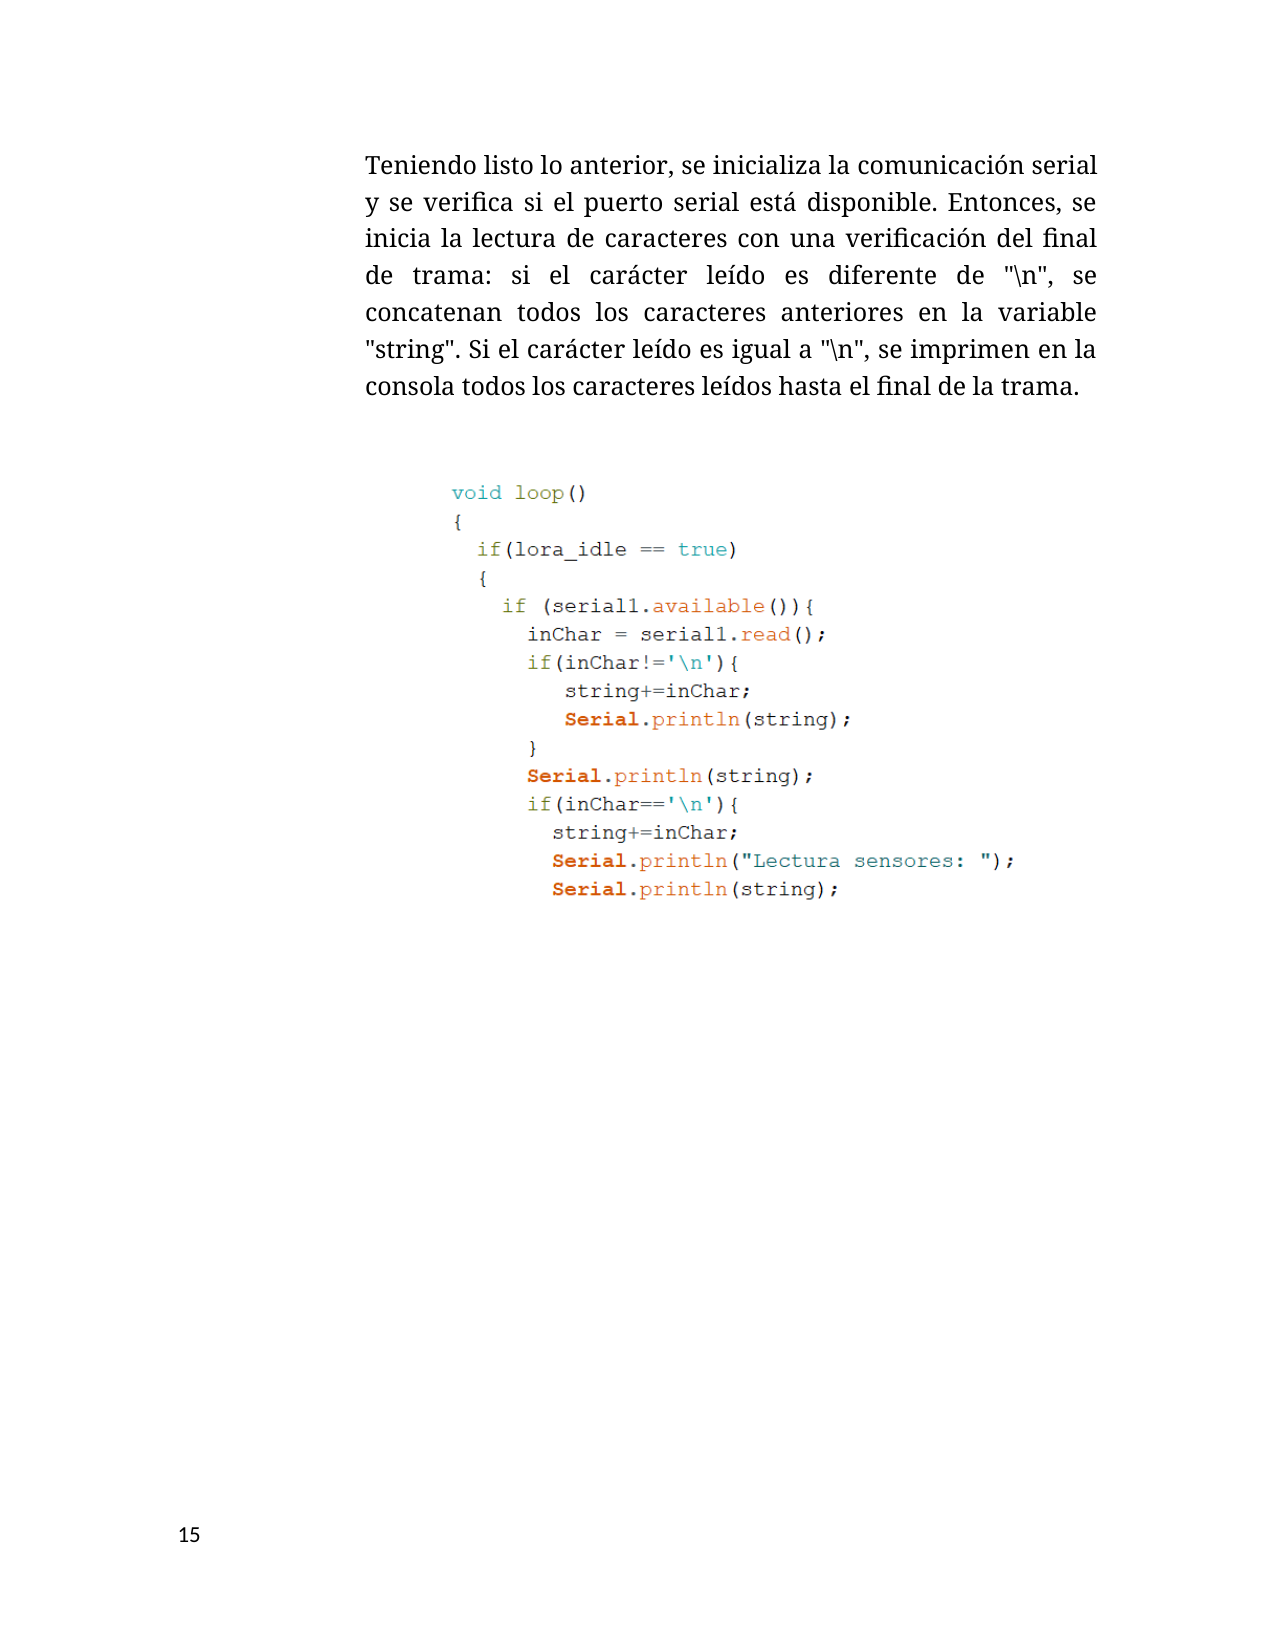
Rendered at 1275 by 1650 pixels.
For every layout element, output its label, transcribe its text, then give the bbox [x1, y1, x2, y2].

text Teniendo listo lo anterior, se inicializa la comunicación serial y se verifica si el puerto serial está disponible. Entonces, se inicia la lectura de caracteres con una verificación del final de trama: si el carácter leído es diferente de "\n", se concatenan todos los caracteres anteriores en la variable "string". Si el carácter leído es igual a "\n", se imprimen en la consola todos los caracteres leídos hasta el final de la trama. [365, 148, 1098, 402]
picture [443, 478, 1020, 910]
